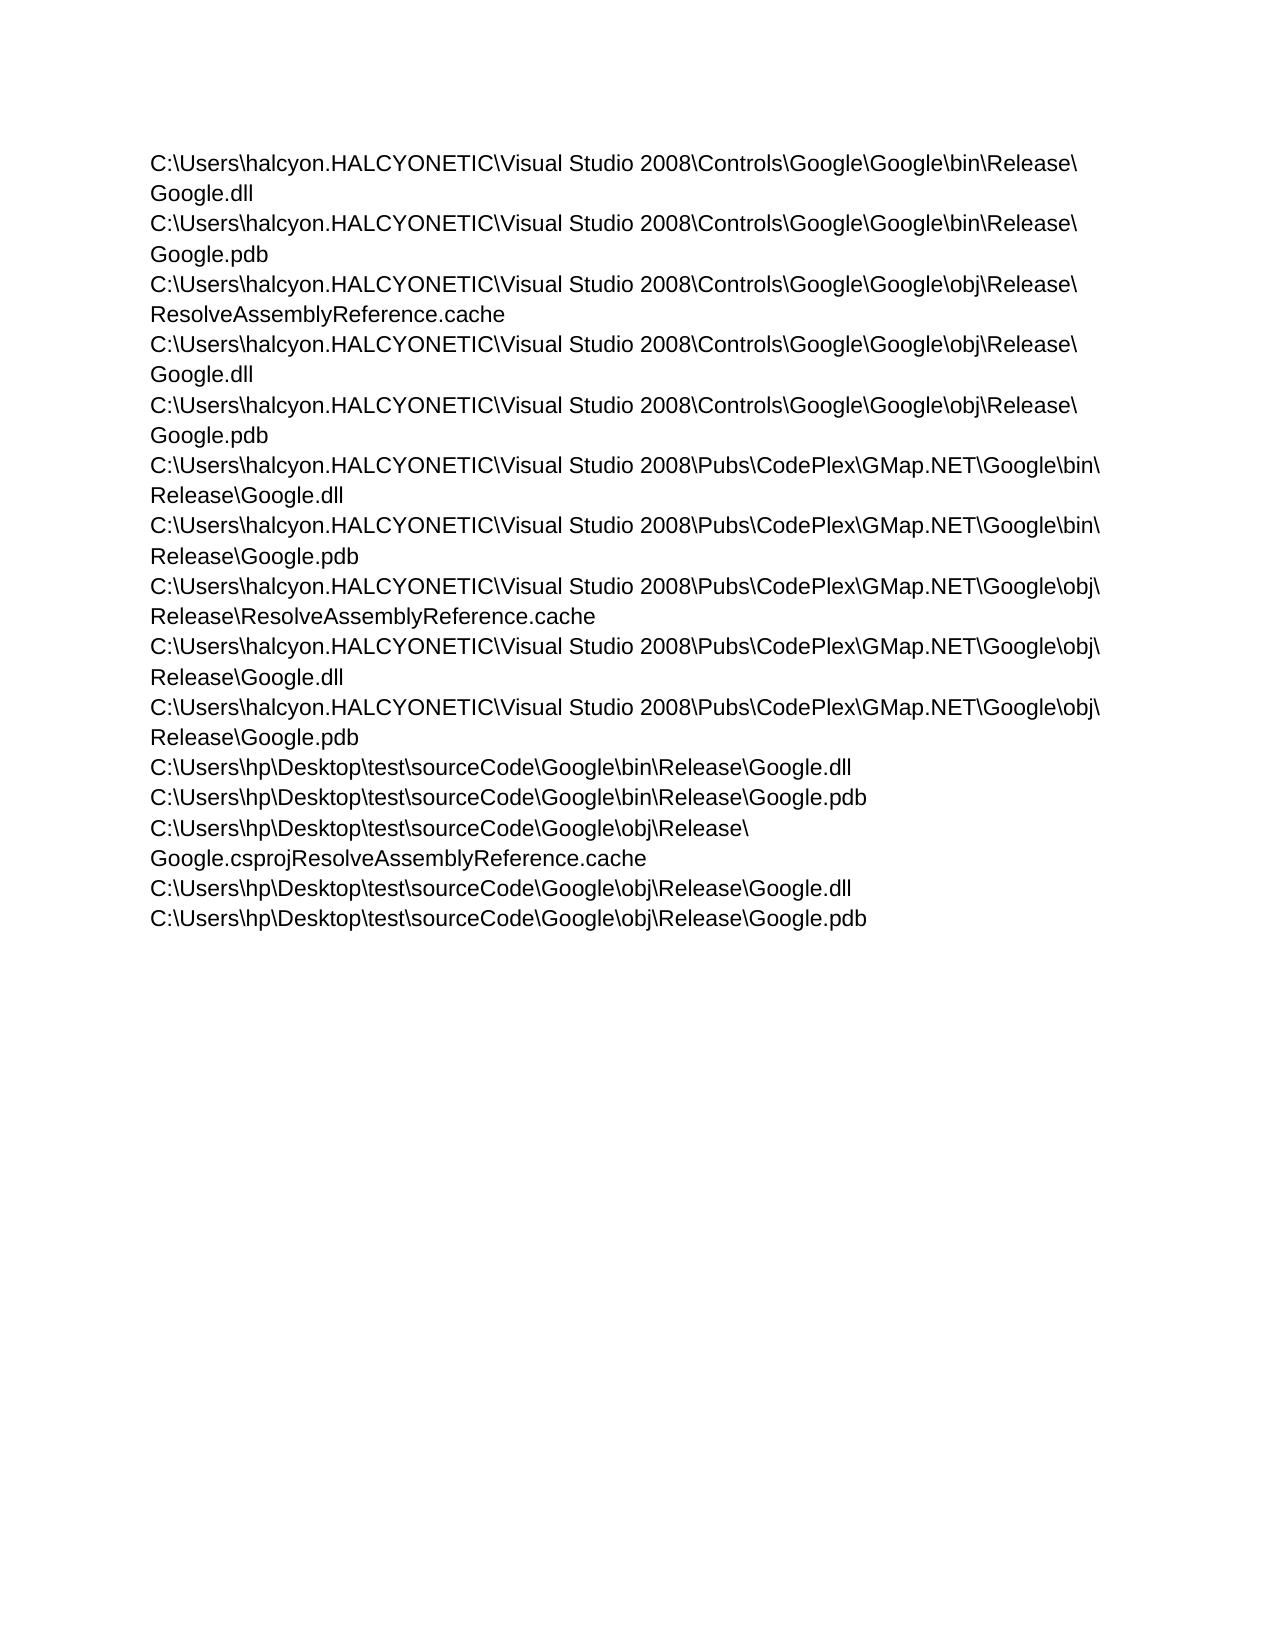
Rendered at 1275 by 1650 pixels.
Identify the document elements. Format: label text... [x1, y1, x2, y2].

text C:\Users\halcyon.HALCYONETIC\Visual Studio 2008\Pubs\CodePlex\GMap.NET\Google\bin\Release\Google.pdb [150, 512, 1125, 569]
text C:\Users\halcyon.HALCYONETIC\Visual Studio 2008\Pubs\CodePlex\GMap.NET\Google\obj\Release\Google.pdb [150, 694, 1125, 750]
text C:\Users\halcyon.HALCYONETIC\Visual Studio 2008\Controls\Google\Google\bin\Release\Google.dll [150, 150, 1125, 207]
text C:\Users\hp\Desktop\test\sourceCode\Google\obj\Release\Google.dll [150, 875, 1125, 901]
text C:\Users\hp\Desktop\test\sourceCode\Google\bin\Release\Google.pdb [150, 784, 1125, 811]
text C:\Users\hp\Desktop\test\sourceCode\Google\obj\Release\Google.csprojResolveAssemblyReference.cache [150, 814, 1125, 871]
text C:\Users\hp\Desktop\test\sourceCode\Google\obj\Release\Google.pdb [150, 905, 1125, 932]
text C:\Users\halcyon.HALCYONETIC\Visual Studio 2008\Pubs\CodePlex\GMap.NET\Google\bin\Release\Google.dll [150, 452, 1125, 509]
text C:\Users\halcyon.HALCYONETIC\Visual Studio 2008\Controls\Google\Google\obj\Release\Google.pdb [150, 392, 1125, 448]
text C:\Users\halcyon.HALCYONETIC\Visual Studio 2008\Pubs\CodePlex\GMap.NET\Google\obj\Release\ResolveAssemblyReference.cache [150, 573, 1125, 629]
text C:\Users\halcyon.HALCYONETIC\Visual Studio 2008\Controls\Google\Google\bin\Release\Google.pdb [150, 210, 1125, 267]
text C:\Users\halcyon.HALCYONETIC\Visual Studio 2008\Controls\Google\Google\obj\Release\Google.dll [150, 331, 1125, 388]
text C:\Users\hp\Desktop\test\sourceCode\Google\bin\Release\Google.dll [150, 754, 1125, 781]
text C:\Users\halcyon.HALCYONETIC\Visual Studio 2008\Pubs\CodePlex\GMap.NET\Google\obj\Release\Google.dll [150, 633, 1125, 690]
text C:\Users\halcyon.HALCYONETIC\Visual Studio 2008\Controls\Google\Google\obj\Release\ResolveAssemblyReference.cache [150, 271, 1125, 327]
